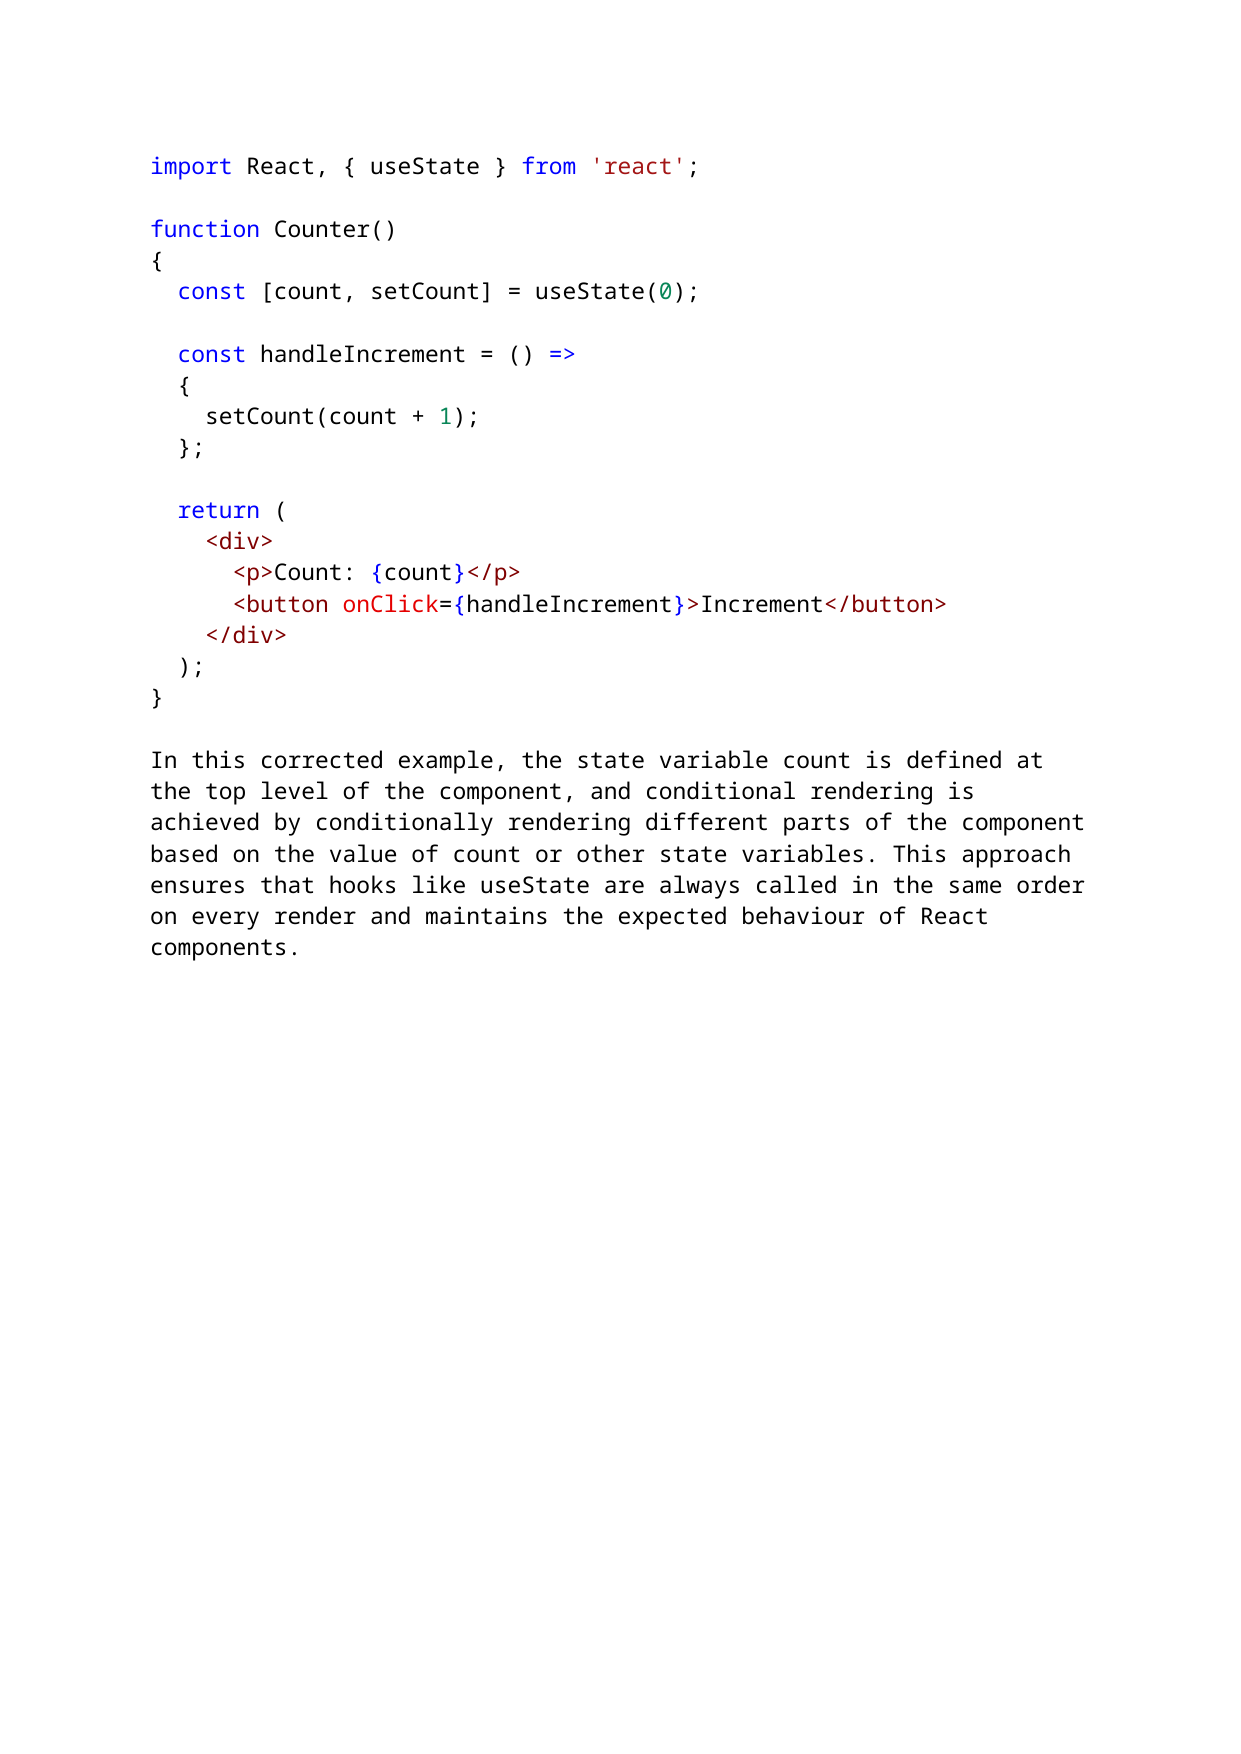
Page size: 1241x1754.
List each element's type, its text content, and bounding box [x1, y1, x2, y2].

text <p>Count: {count}</p> [150, 556, 1090, 587]
text } [150, 681, 1090, 712]
text const [count, setCount] = useState(0); [150, 275, 1090, 306]
text { [150, 244, 1090, 275]
text In this corrected example, the state variable count is defined at the top level of the component, and conditional rendering is achieved by conditionally rendering different parts of the component based on the value of count or other state variables. This approach ensures that hooks like useState are always called in the same order on every render and maintains the expected behaviour of React components. [150, 744, 1090, 962]
text </div> [150, 619, 1090, 650]
text { [150, 369, 1090, 400]
text }; [150, 431, 1090, 462]
text <div> [150, 525, 1090, 556]
text const handleIncrement = () => [150, 337, 1090, 369]
text ); [150, 650, 1090, 681]
text <button onClick={handleIncrement}>Increment</button> [150, 587, 1090, 619]
text import React, { useState } from 'react'; [150, 150, 1090, 181]
text return ( [150, 494, 1090, 525]
text function Counter() [150, 212, 1090, 244]
text setCount(count + 1); [150, 400, 1090, 431]
